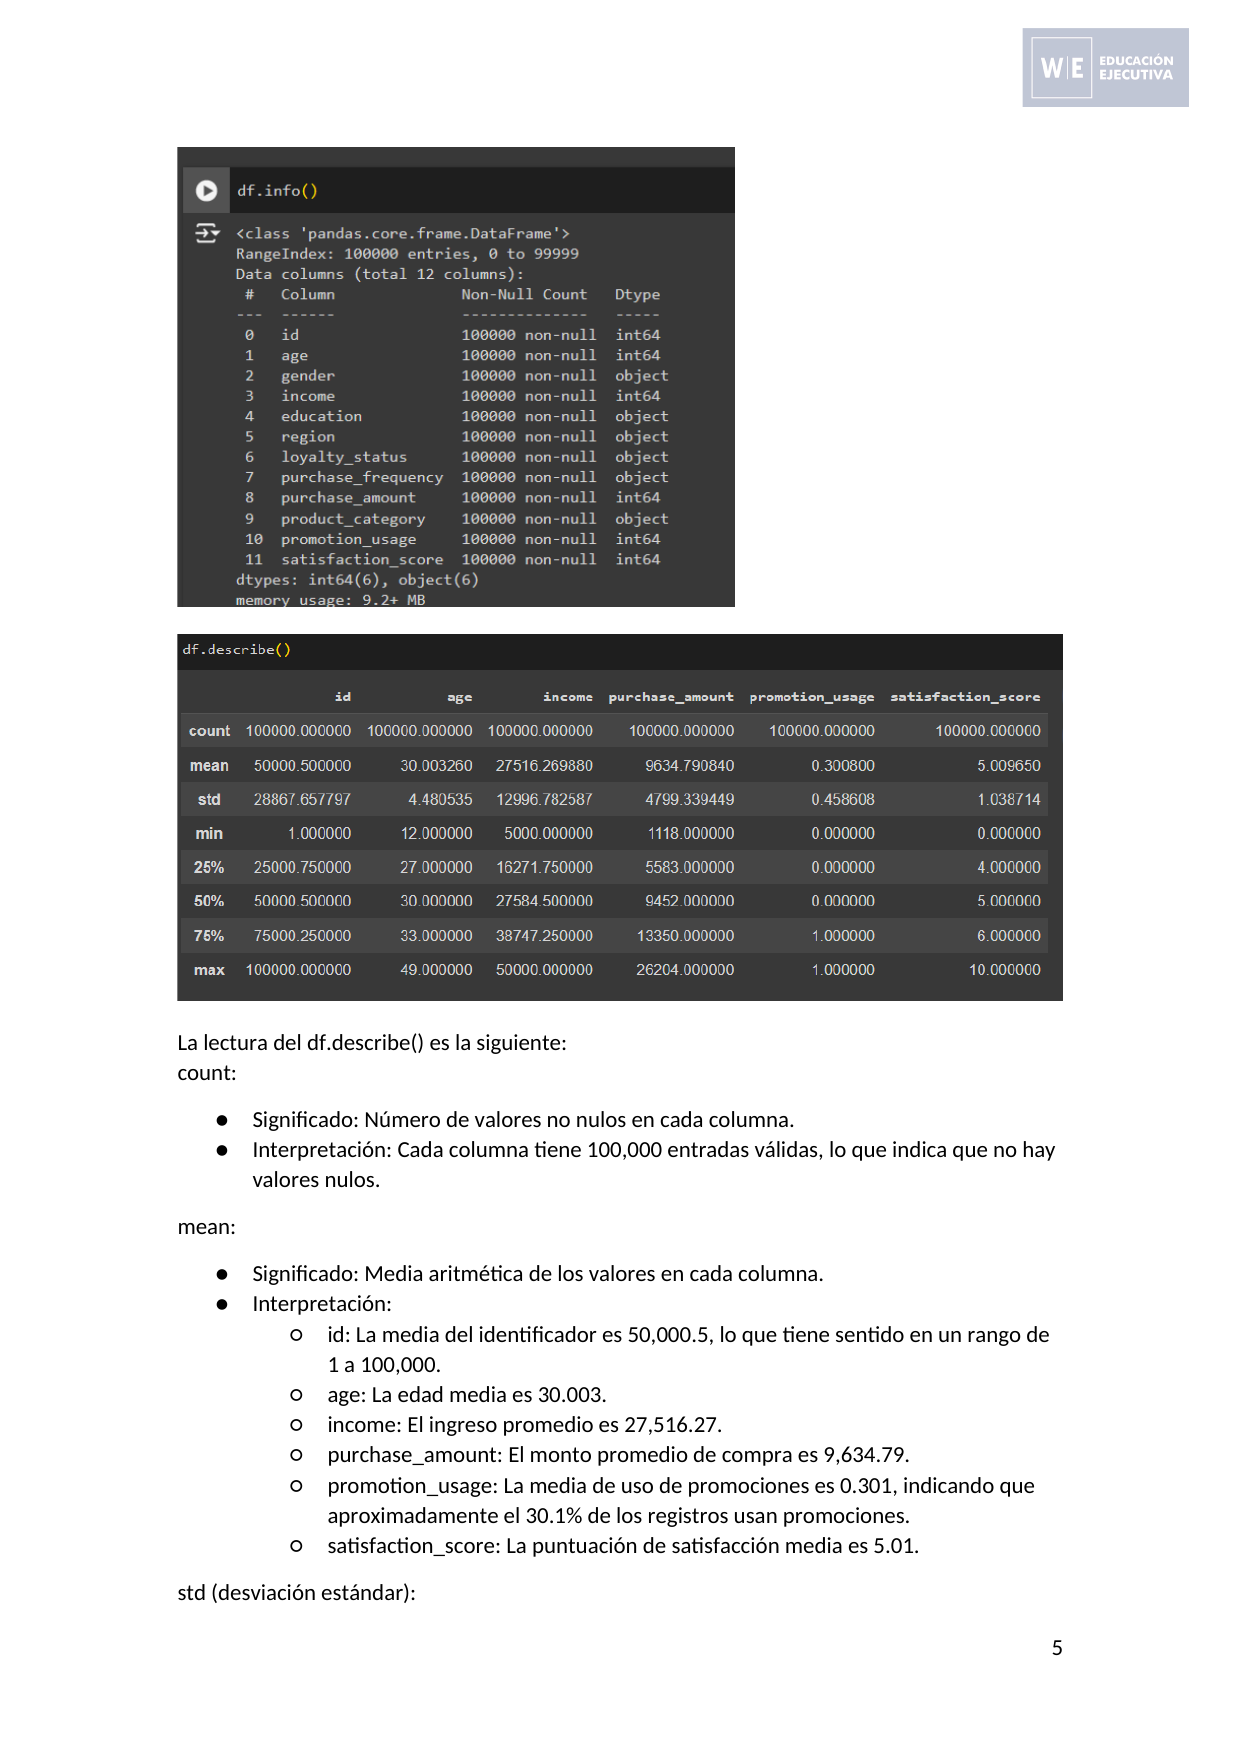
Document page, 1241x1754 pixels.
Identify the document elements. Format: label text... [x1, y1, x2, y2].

list satisfaction_score: La puntuación de satisfacción media es 5.01. [290, 1531, 1063, 1559]
list Significado: Media aritmética de los valores en cada columna. [215, 1259, 1063, 1287]
text mean: [177, 1212, 1063, 1241]
list Interpretación: [215, 1289, 1063, 1318]
list Significado: Número de valores no nulos en cada columna. [215, 1105, 1063, 1133]
picture [177, 634, 1063, 1001]
list age: La edad media es 30.003. [290, 1380, 1063, 1408]
list income: El ingreso promedio es 27,516.27. [290, 1410, 1063, 1438]
list promotion_usage: La media de uso de promociones es 0.301, indicando que aproximadamente el 30.1% de los registros usan promociones. [290, 1471, 1063, 1529]
text std (desviación estándar): [177, 1578, 1063, 1606]
list purchase_amount: El monto promedio de compra es 9,634.79. [290, 1441, 1063, 1469]
list Interpretación: Cada columna tiene 100,000 entradas válidas, lo que indica que no hay valores nulos. [215, 1135, 1063, 1194]
text La lectura del df.describe() es la siguiente: count: [177, 1028, 1063, 1086]
list id: La media del identificador es 50,000.5, lo que tiene sentido en un rango de 1 a 100,000. [290, 1320, 1063, 1378]
picture [1022, 28, 1189, 107]
picture [177, 147, 735, 607]
